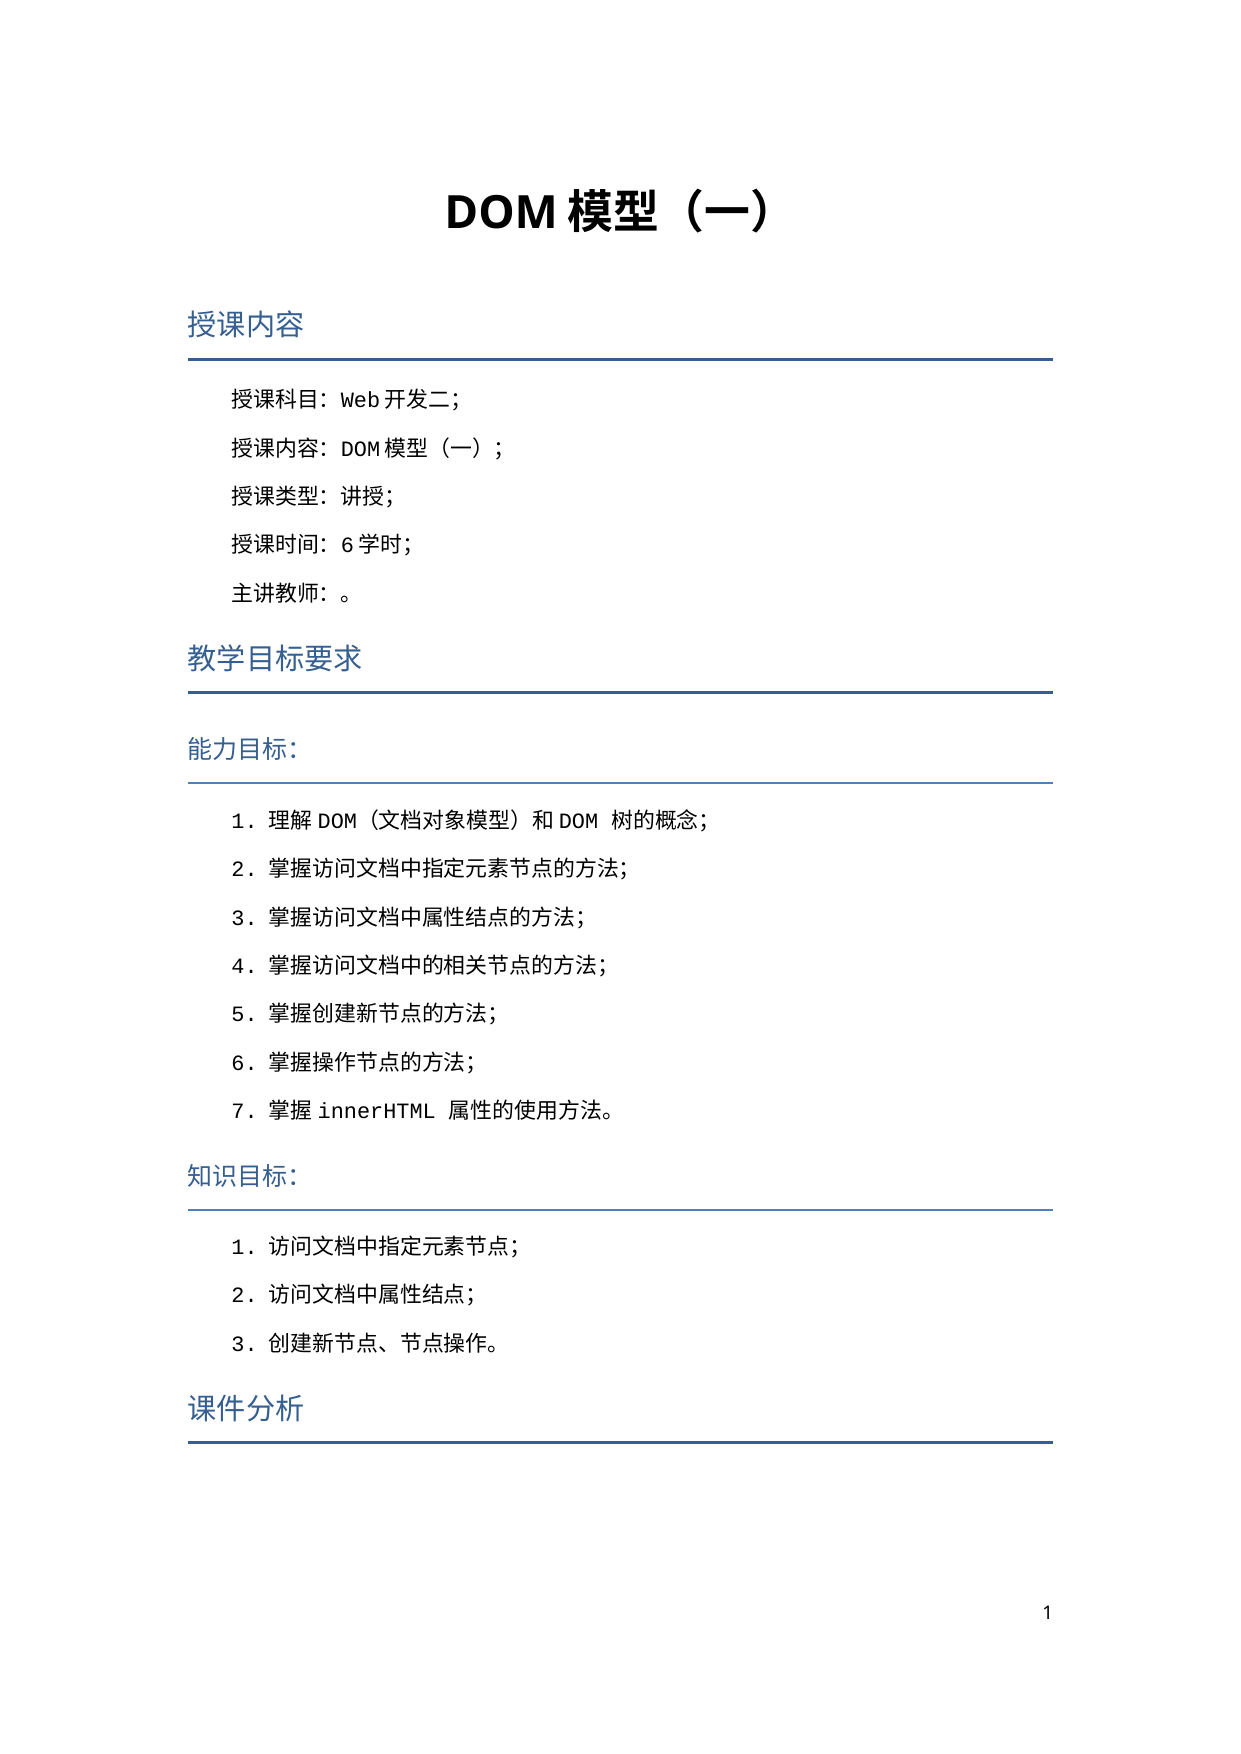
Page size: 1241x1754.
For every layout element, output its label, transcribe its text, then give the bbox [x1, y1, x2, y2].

list 访问文档中属性结点； [231, 1277, 1053, 1310]
text 授课类型：讲授； [187, 479, 1053, 511]
subtitle 课件分析 [187, 1374, 1053, 1444]
list 掌握访问文档中属性结点的方法； [231, 899, 1053, 932]
text 授课科目：Web开发二； [187, 382, 1053, 414]
text 主讲教师：。 [187, 576, 1053, 608]
subtitle 能力目标： [187, 715, 1053, 784]
text DOM模型（一） [187, 160, 1053, 257]
text 授课内容：DOM模型（一）； [187, 430, 1053, 463]
list 理解 DOM（文档对象模型）和 DOM 树的概念； [231, 802, 1053, 835]
list 掌握 innerHTML 属性的使用方法。 [231, 1093, 1053, 1126]
subtitle 知识目标： [187, 1142, 1053, 1211]
text 授课时间：6学时； [187, 527, 1053, 559]
list 掌握访问文档中的相关节点的方法； [231, 948, 1053, 980]
subtitle 授课内容 [187, 291, 1053, 361]
list 掌握操作节点的方法； [231, 1045, 1053, 1077]
subtitle 教学目标要求 [187, 624, 1053, 694]
list 访问文档中指定元素节点； [231, 1229, 1053, 1261]
list 掌握创建新节点的方法； [231, 996, 1053, 1029]
list 掌握访问文档中指定元素节点的方法； [231, 851, 1053, 883]
list 创建新节点、节点操作。 [231, 1326, 1053, 1358]
